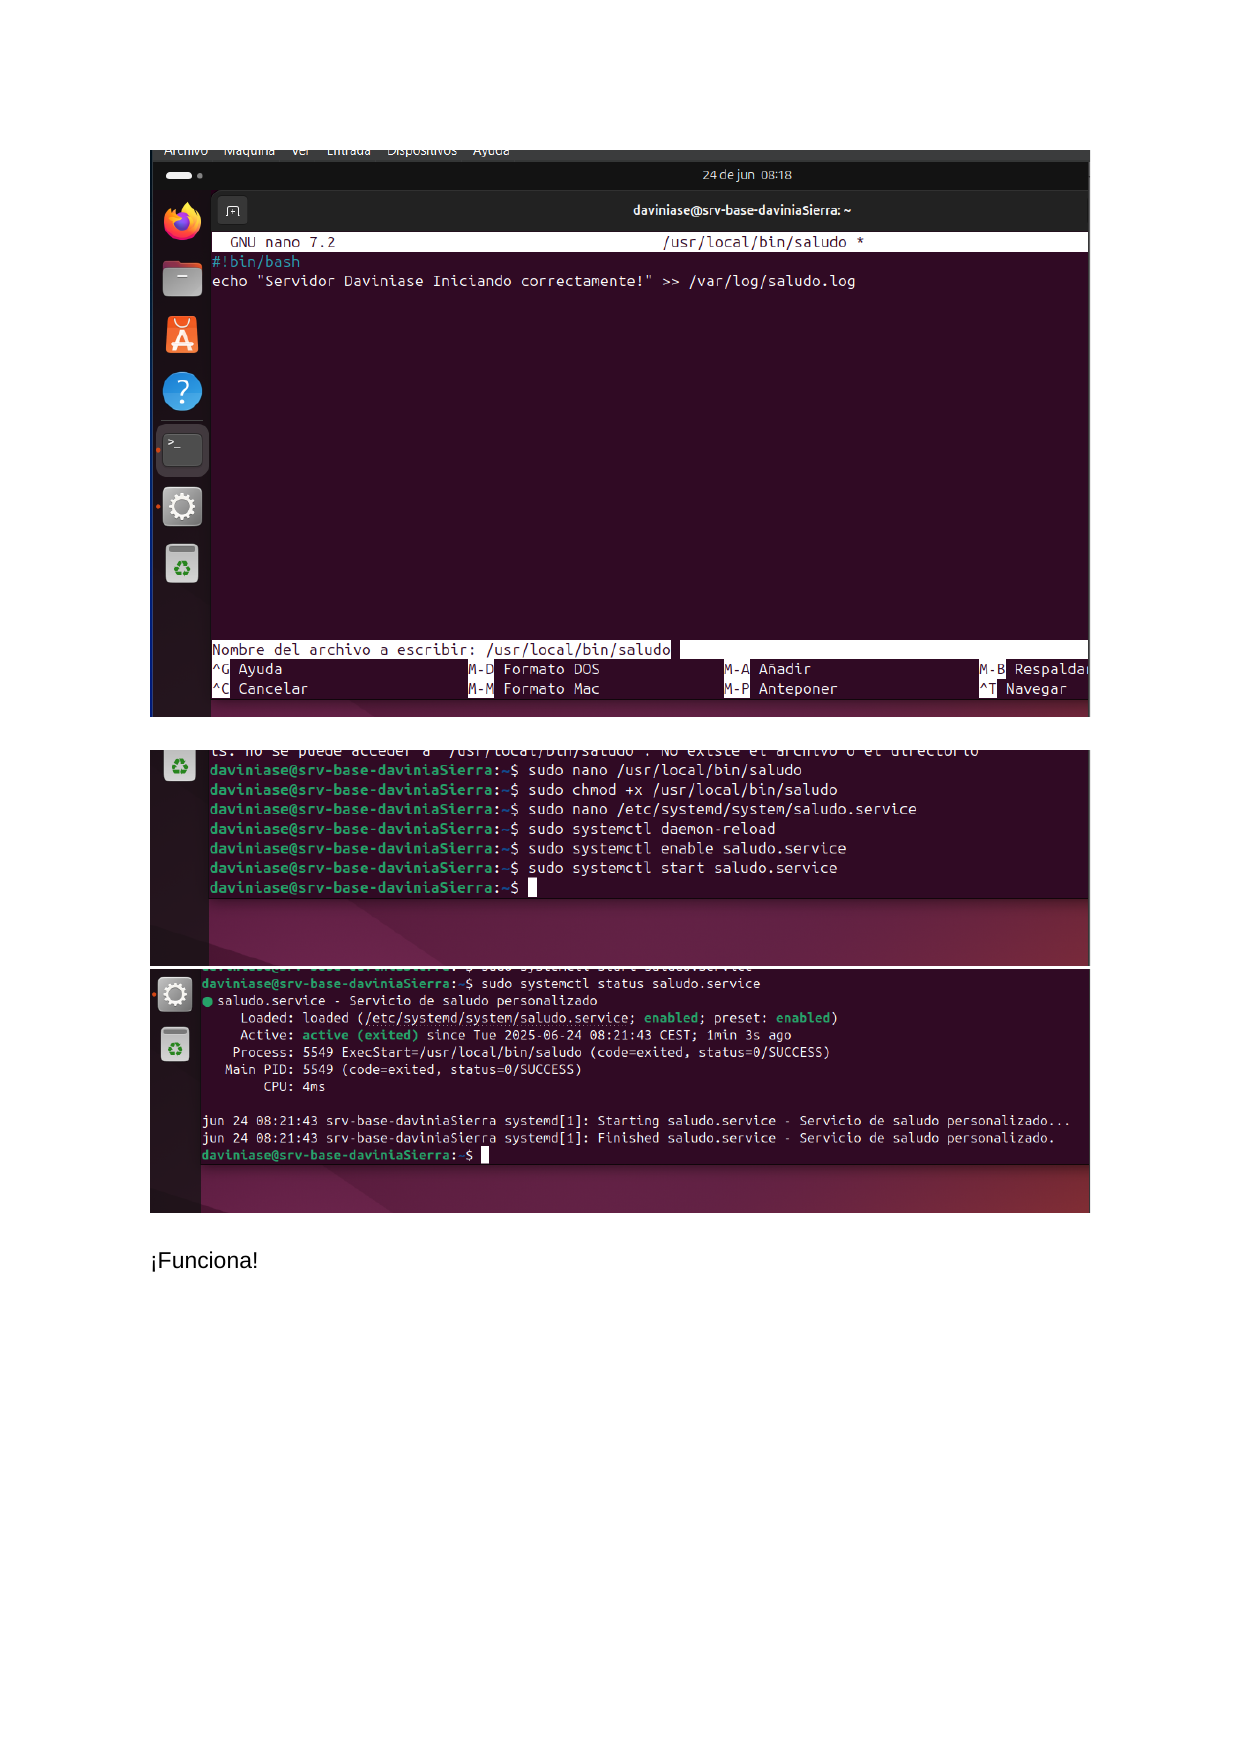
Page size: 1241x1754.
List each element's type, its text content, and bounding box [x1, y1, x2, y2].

picture [150, 150, 1091, 717]
picture [150, 750, 1091, 966]
text ¡Funciona! [150, 1247, 1090, 1273]
picture [150, 969, 1091, 1213]
